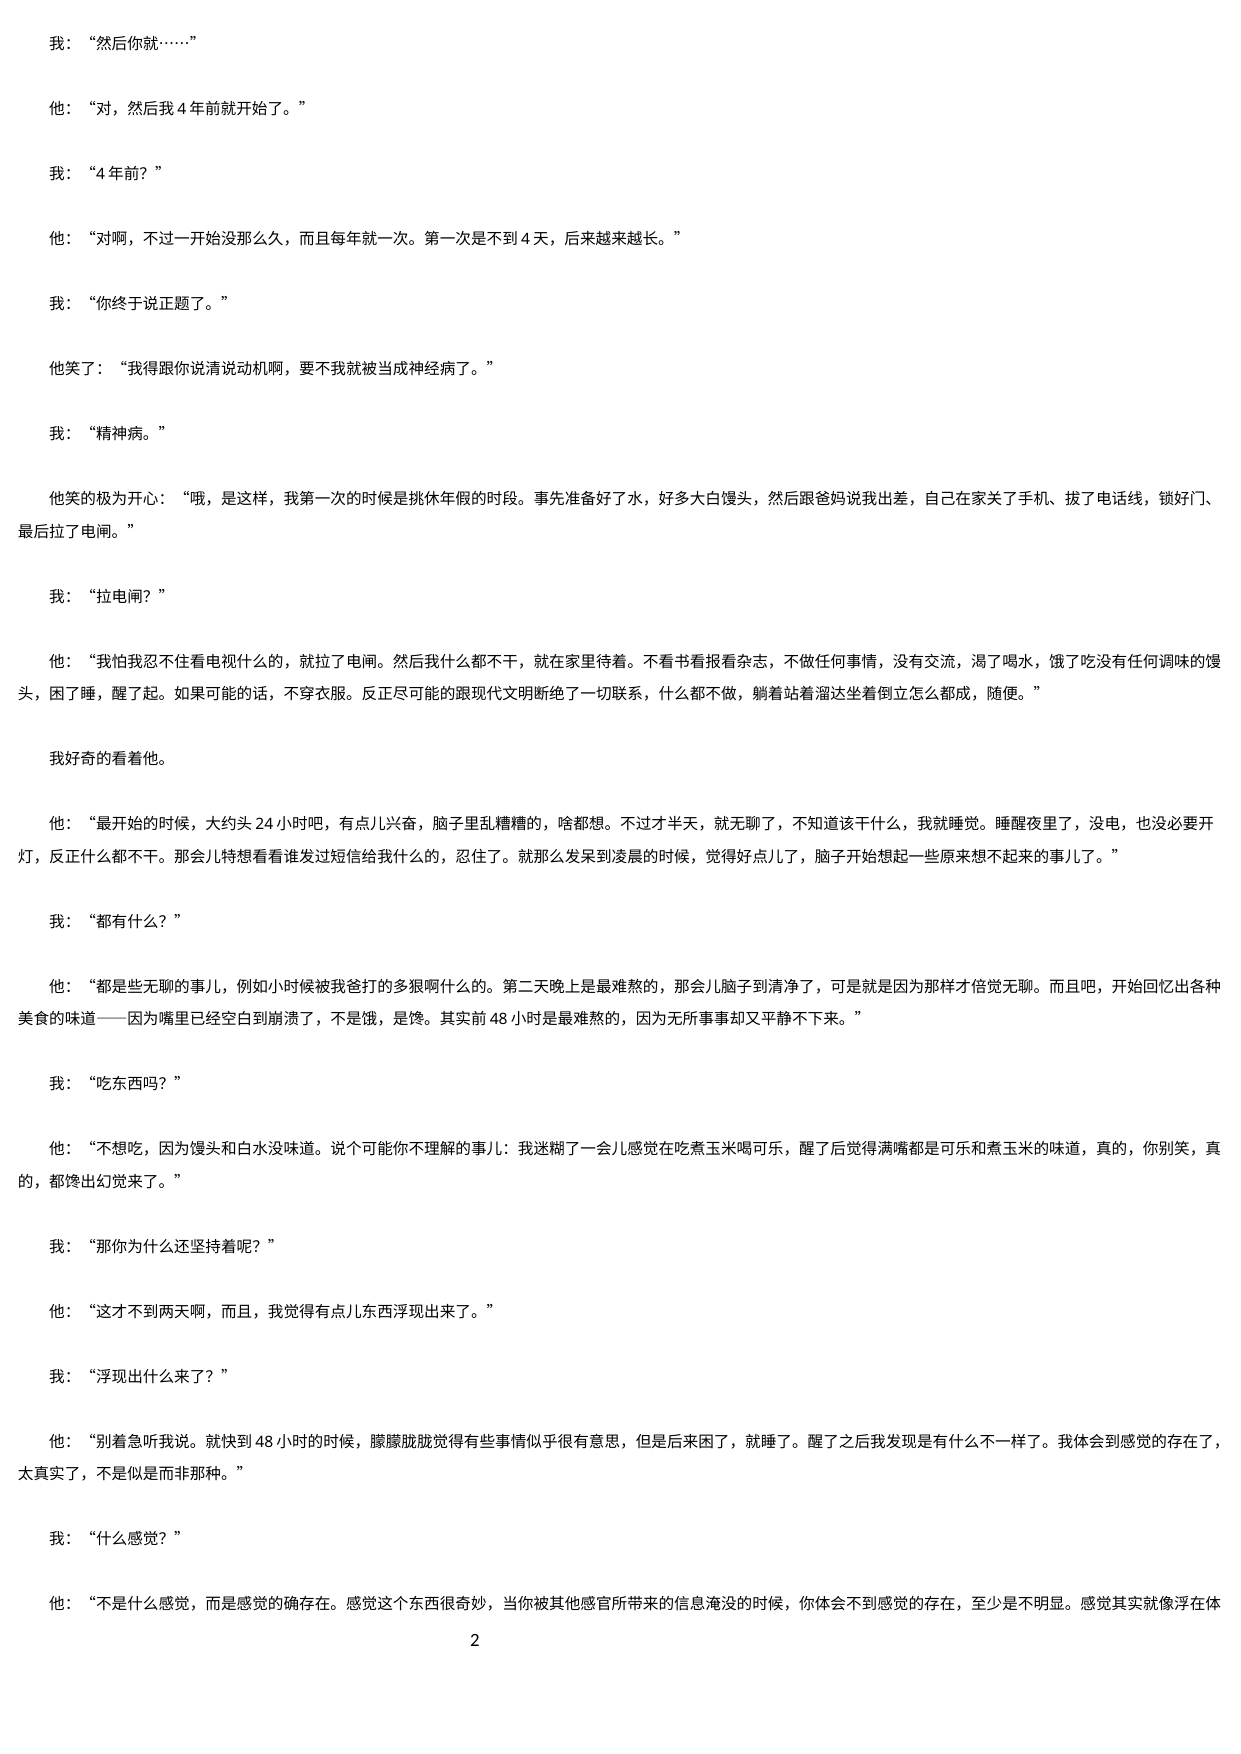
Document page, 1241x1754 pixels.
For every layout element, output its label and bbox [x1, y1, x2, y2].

text [18, 26, 1222, 1619]
